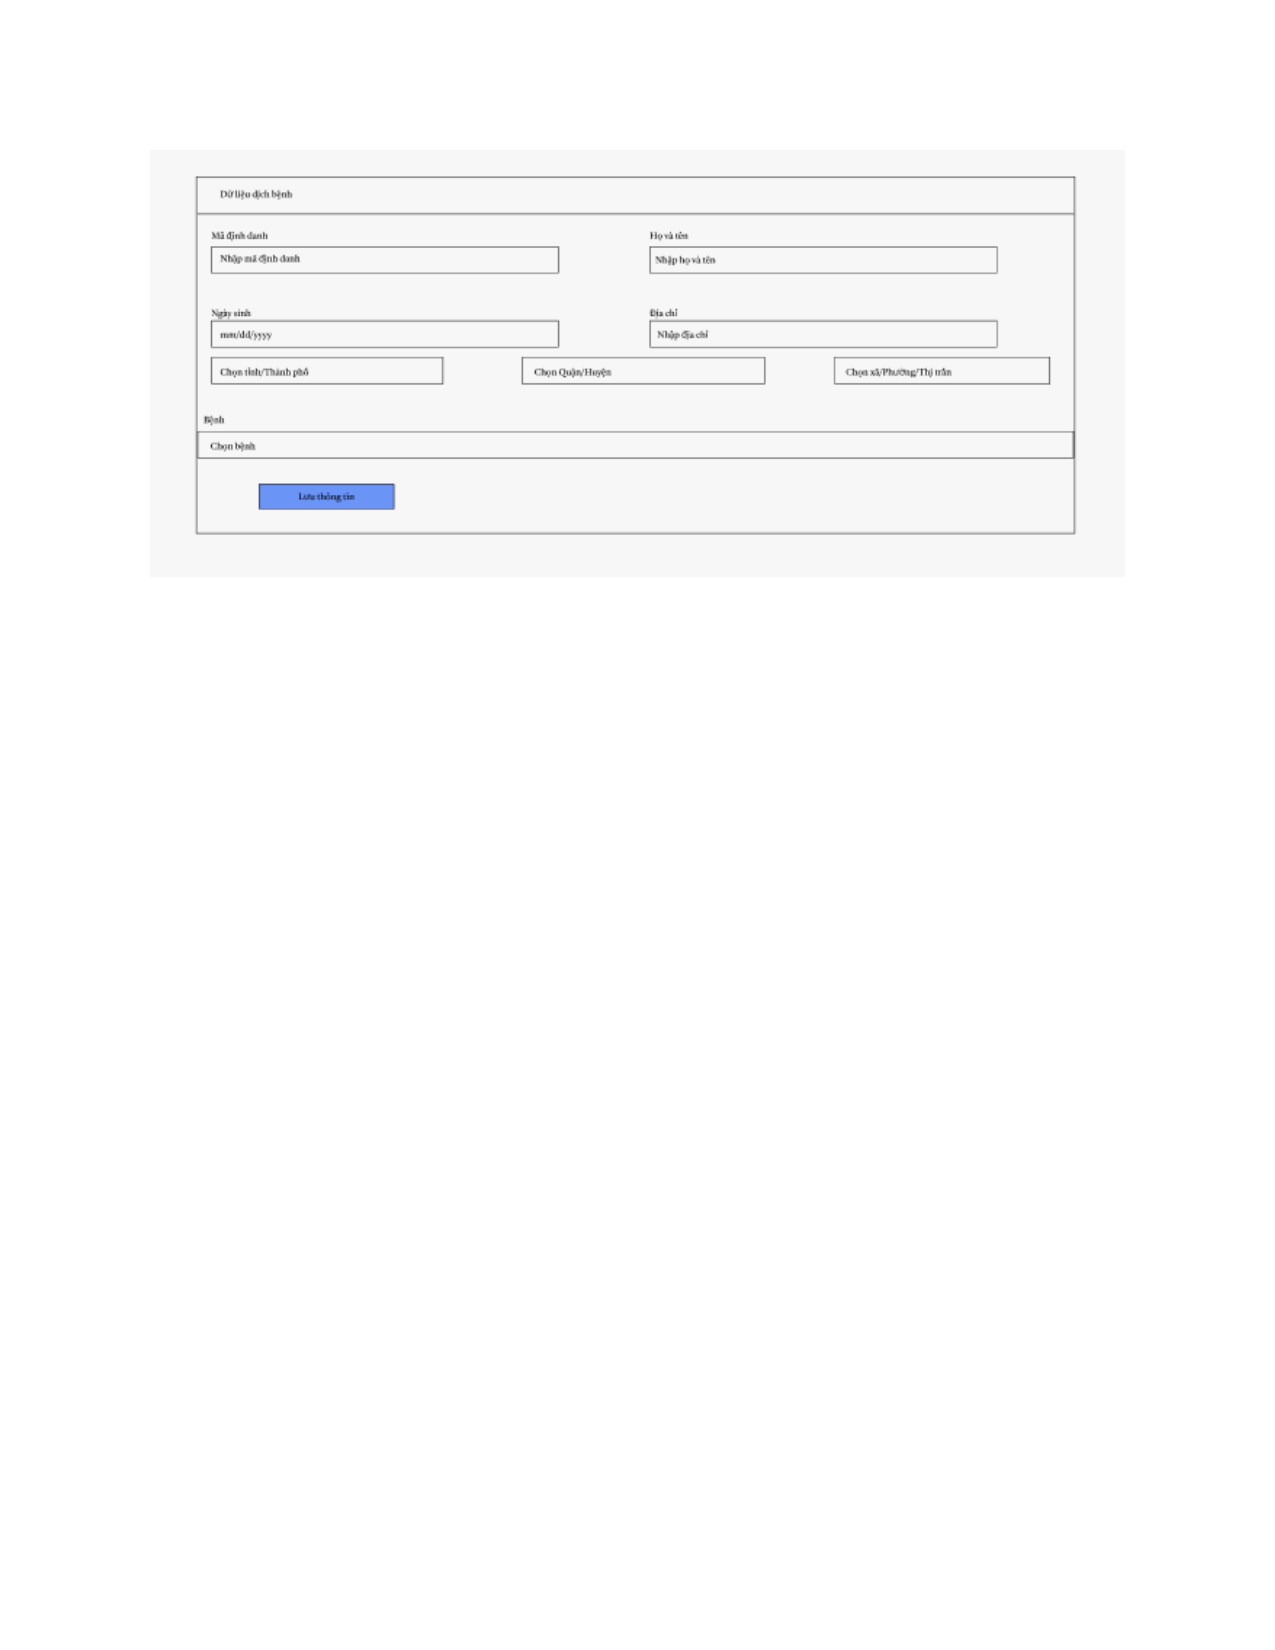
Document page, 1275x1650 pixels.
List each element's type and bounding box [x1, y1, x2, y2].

picture [150, 150, 1125, 577]
